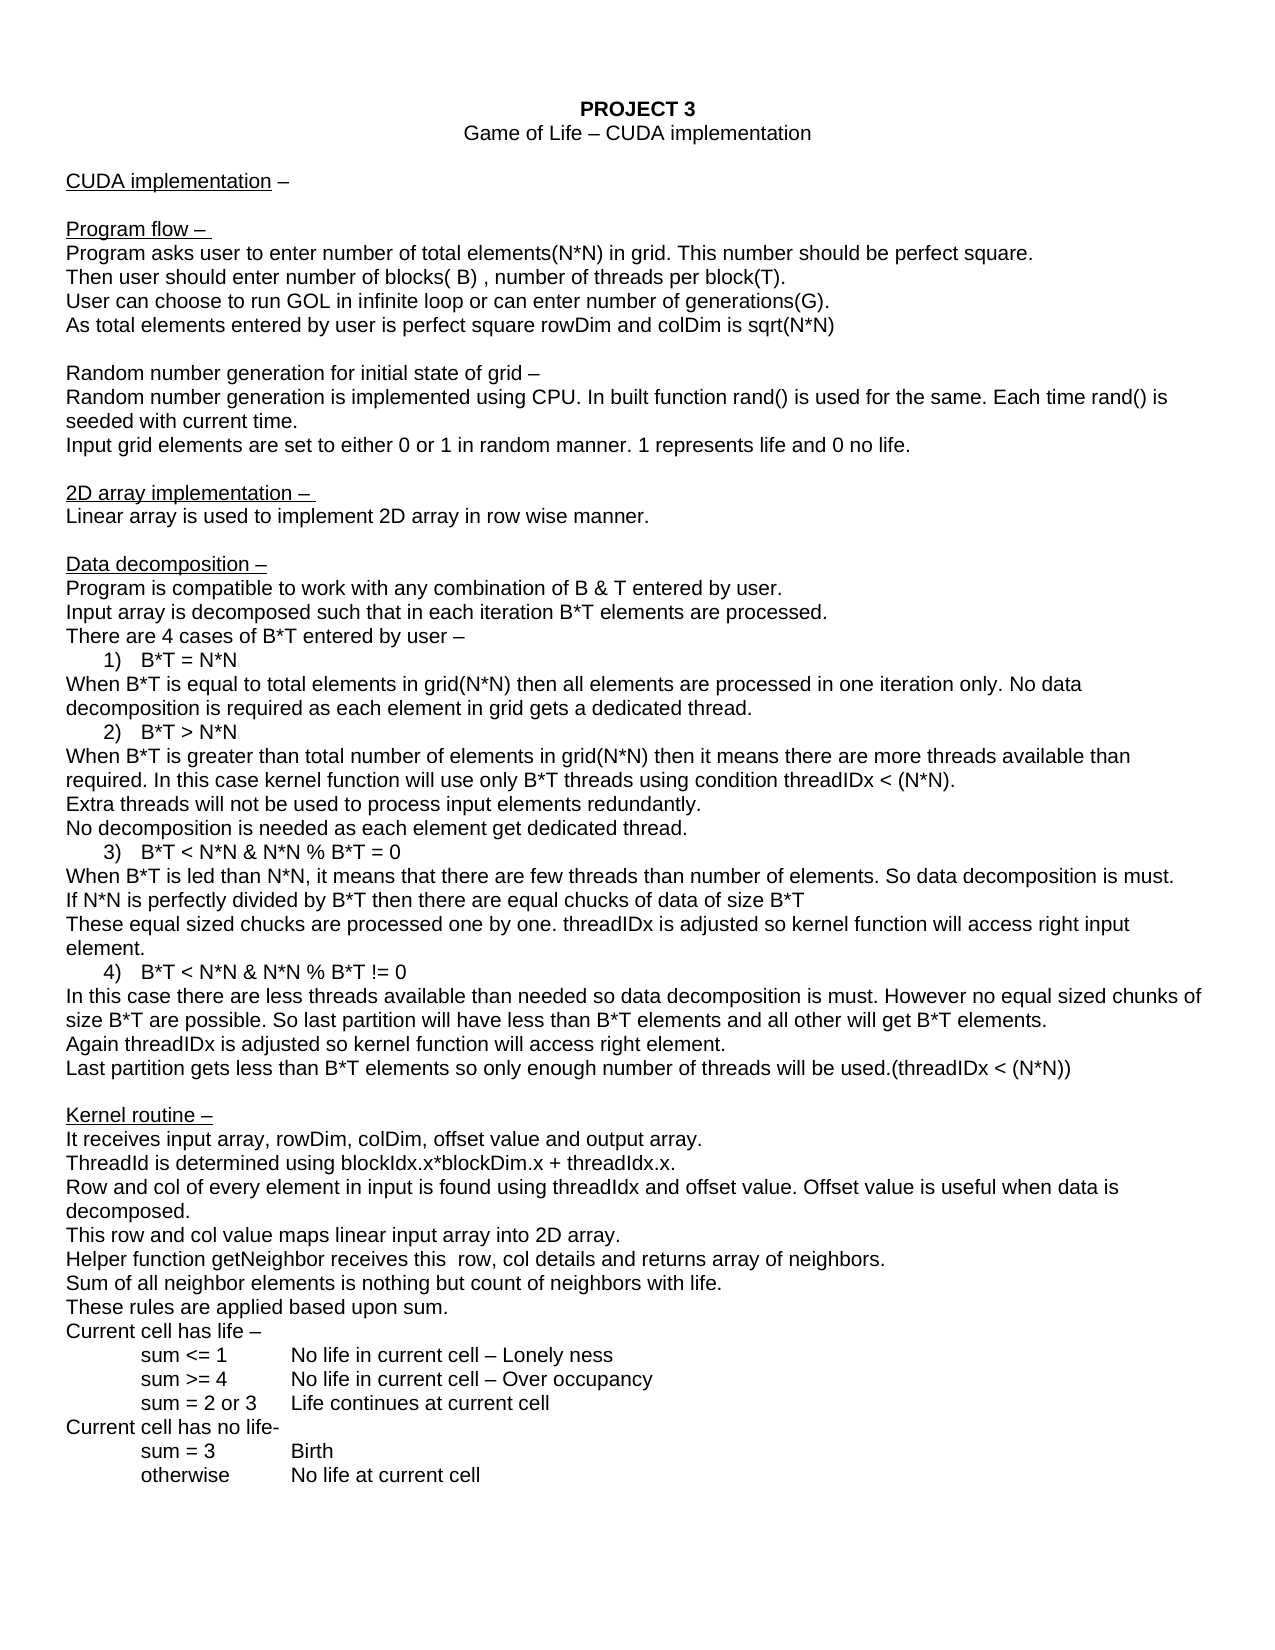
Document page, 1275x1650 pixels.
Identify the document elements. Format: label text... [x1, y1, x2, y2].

text sum = 3 Birth [66, 1439, 1209, 1463]
text Game of Life – CUDA implementation [66, 121, 1209, 145]
text sum >= 4 No life in current cell – Over occupancy [66, 1367, 1209, 1391]
list B*T < N*N & N*N % B*T = 0 [103, 840, 1209, 864]
text Input array is decomposed such that in each iteration B*T elements are processed. [66, 600, 1209, 624]
text Last partition gets less than B*T elements so only enough number of threads will be used.(threadIDx < (N*N)) [66, 1055, 1209, 1079]
text Data decomposition – [66, 552, 1209, 576]
text Then user should enter number of blocks( B) , number of threads per block(T). [66, 265, 1209, 289]
text User can choose to run GOL in infinite loop or can enter number of generations(G). [66, 289, 1209, 313]
text Extra threads will not be used to process input elements redundantly. [66, 792, 1209, 816]
text otherwise No life at current cell [66, 1463, 1209, 1487]
text These equal sized chucks are processed one by one. threadIDx is adjusted so kernel function will access right input element. [66, 912, 1209, 959]
text Random number generation is implemented using CPU. In built function rand() is used for the same. Each time rand() is seeded with current time. [66, 384, 1209, 432]
text This row and col value maps linear input array into 2D array. [66, 1223, 1209, 1247]
text As total elements entered by user is perfect square rowDim and colDim is sqrt(N*N) [66, 313, 1209, 337]
text sum = 2 or 3 Life continues at current cell [66, 1391, 1209, 1415]
text Program asks user to enter number of total elements(N*N) in grid. This number should be perfect square. [66, 241, 1209, 265]
text ThreadId is determined using blockIdx.x*blockDim.x + threadIdx.x. [66, 1151, 1209, 1175]
text When B*T is equal to total elements in grid(N*N) then all elements are processed in one iteration only. No data decomposition is required as each element in grid gets a dedicated thread. [66, 672, 1209, 720]
text CUDA implementation – [66, 169, 1209, 193]
text Random number generation for initial state of grid – [66, 361, 1209, 384]
text If N*N is perfectly divided by B*T then there are equal chucks of data of size B*T [66, 888, 1209, 912]
text No decomposition is needed as each element get dedicated thread. [66, 816, 1209, 840]
text PROJECT 3 [66, 97, 1209, 121]
text These rules are applied based upon sum. [66, 1295, 1209, 1319]
text Program is compatible to work with any combination of B & T entered by user. [66, 576, 1209, 600]
text It receives input array, rowDim, colDim, offset value and output array. [66, 1127, 1209, 1151]
text Program flow – [66, 217, 1209, 241]
text When B*T is led than N*N, it means that there are few threads than number of elements. So data decomposition is must. [66, 864, 1209, 888]
text Row and col of every element in input is found using threadIdx and offset value. Offset value is useful when data is decomposed. [66, 1175, 1209, 1223]
text In this case there are less threads available than needed so data decomposition is must. However no equal sized chunks of size B*T are possible. So last partition will have less than B*T elements and all other will get B*T elements. [66, 983, 1209, 1031]
text Input grid elements are set to either 0 or 1 in random manner. 1 represents life and 0 no life. [66, 432, 1209, 456]
text Helper function getNeighbor receives this row, col details and returns array of neighbors. [66, 1247, 1209, 1271]
text There are 4 cases of B*T entered by user – [66, 624, 1209, 648]
text Sum of all neighbor elements is nothing but count of neighbors with life. [66, 1271, 1209, 1295]
list B*T = N*N [103, 648, 1209, 672]
text When B*T is greater than total number of elements in grid(N*N) then it means there are more threads available than required. In this case kernel function will use only B*T threads using condition threadIDx < (N*N). [66, 744, 1209, 792]
text sum <= 1 No life in current cell – Lonely ness [66, 1343, 1209, 1367]
text 2D array implementation – [66, 480, 1209, 504]
text Current cell has no life- [66, 1415, 1209, 1439]
list B*T < N*N & N*N % B*T != 0 [103, 959, 1209, 983]
list B*T > N*N [103, 720, 1209, 744]
text Linear array is used to implement 2D array in row wise manner. [66, 504, 1209, 528]
text Again threadIDx is adjusted so kernel function will access right element. [66, 1031, 1209, 1055]
text Kernel routine – [66, 1103, 1209, 1127]
text Current cell has life – [66, 1319, 1209, 1343]
